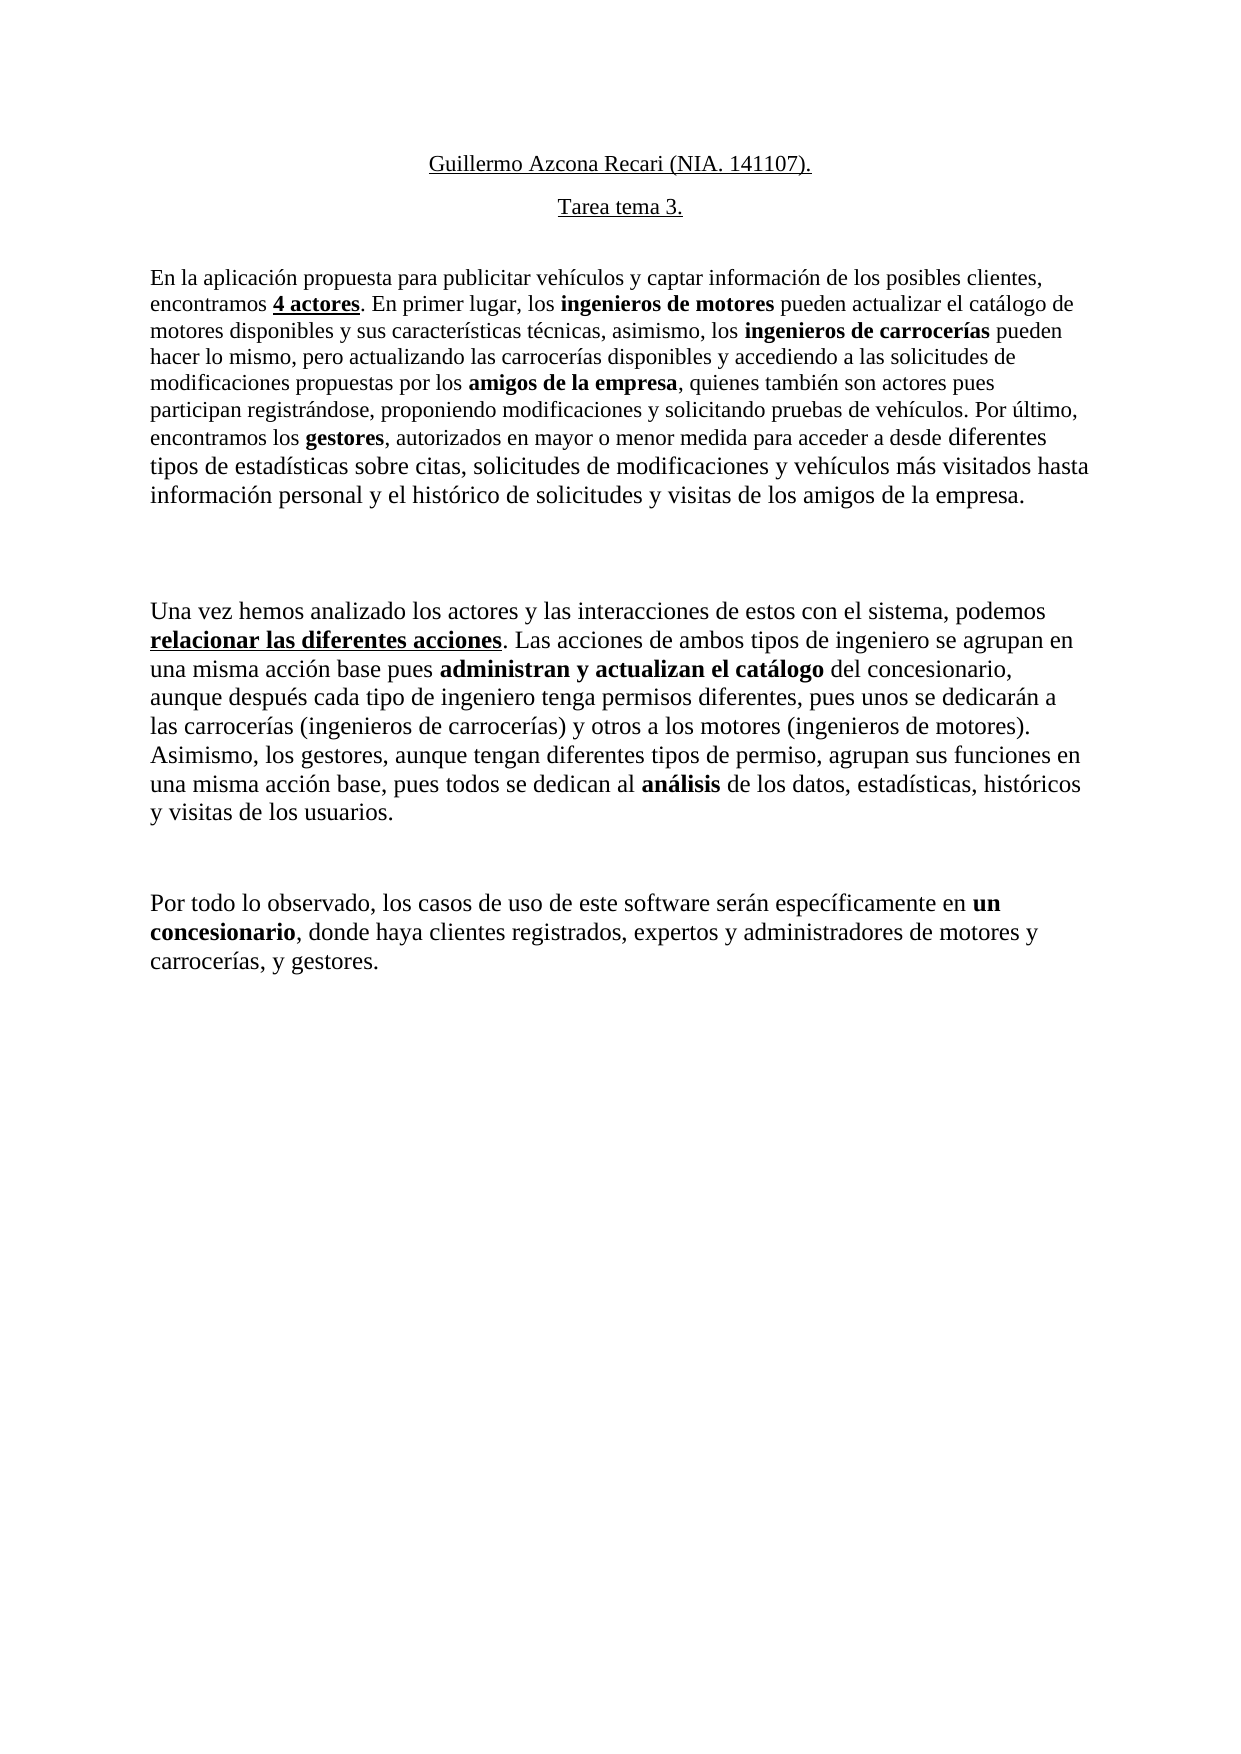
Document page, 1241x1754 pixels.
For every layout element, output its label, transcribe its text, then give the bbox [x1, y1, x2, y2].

text Una vez hemos analizado los actores y las interacciones de estos con el sistema, podemos relacionar las diferentes acciones. Las acciones de ambos tipos de ingeniero se agrupan en una misma acción base pues administran y actualizan el catálogo del concesionario, aunque después cada tipo de ingeniero tenga permisos diferentes, pues unos se dedicarán a las carrocerías (ingenieros de carrocerías) y otros a los motores (ingenieros de motores). Asimismo, los gestores, aunque tengan diferentes tipos de permiso, agrupan sus funciones en una misma acción base, pues todos se dedican al análisis de los datos, estadísticas, históricos y visitas de los usuarios. [150, 596, 1090, 826]
text Por todo lo observado, los casos de uso de este software serán específicamente en un concesionario, donde haya clientes registrados, expertos y administradores de motores y carrocerías, y gestores. [150, 888, 1090, 974]
text Tarea tema 3. [150, 193, 1090, 247]
text Guillermo Azcona Recari (NIA. 141107). [150, 150, 1090, 176]
text En la aplicación propuesta para publicitar vehículos y captar información de los posibles clientes, encontramos 4 actores. En primer lugar, los ingenieros de motores pueden actualizar el catálogo de motores disponibles y sus características técnicas, asimismo, los ingenieros de carrocerías pueden hacer lo mismo, pero actualizando las carrocerías disponibles y accediendo a las solicitudes de modificaciones propuestas por los amigos de la empresa, quienes también son actores pues participan registrándose, proponiendo modificaciones y solicitando pruebas de vehículos. Por último, encontramos los gestores, autorizados en mayor o menor medida para acceder a desde diferentes tipos de estadísticas sobre citas, solicitudes de modificaciones y vehículos más visitados hasta información personal y el histórico de solicitudes y visitas de los amigos de la empresa. [150, 264, 1090, 508]
